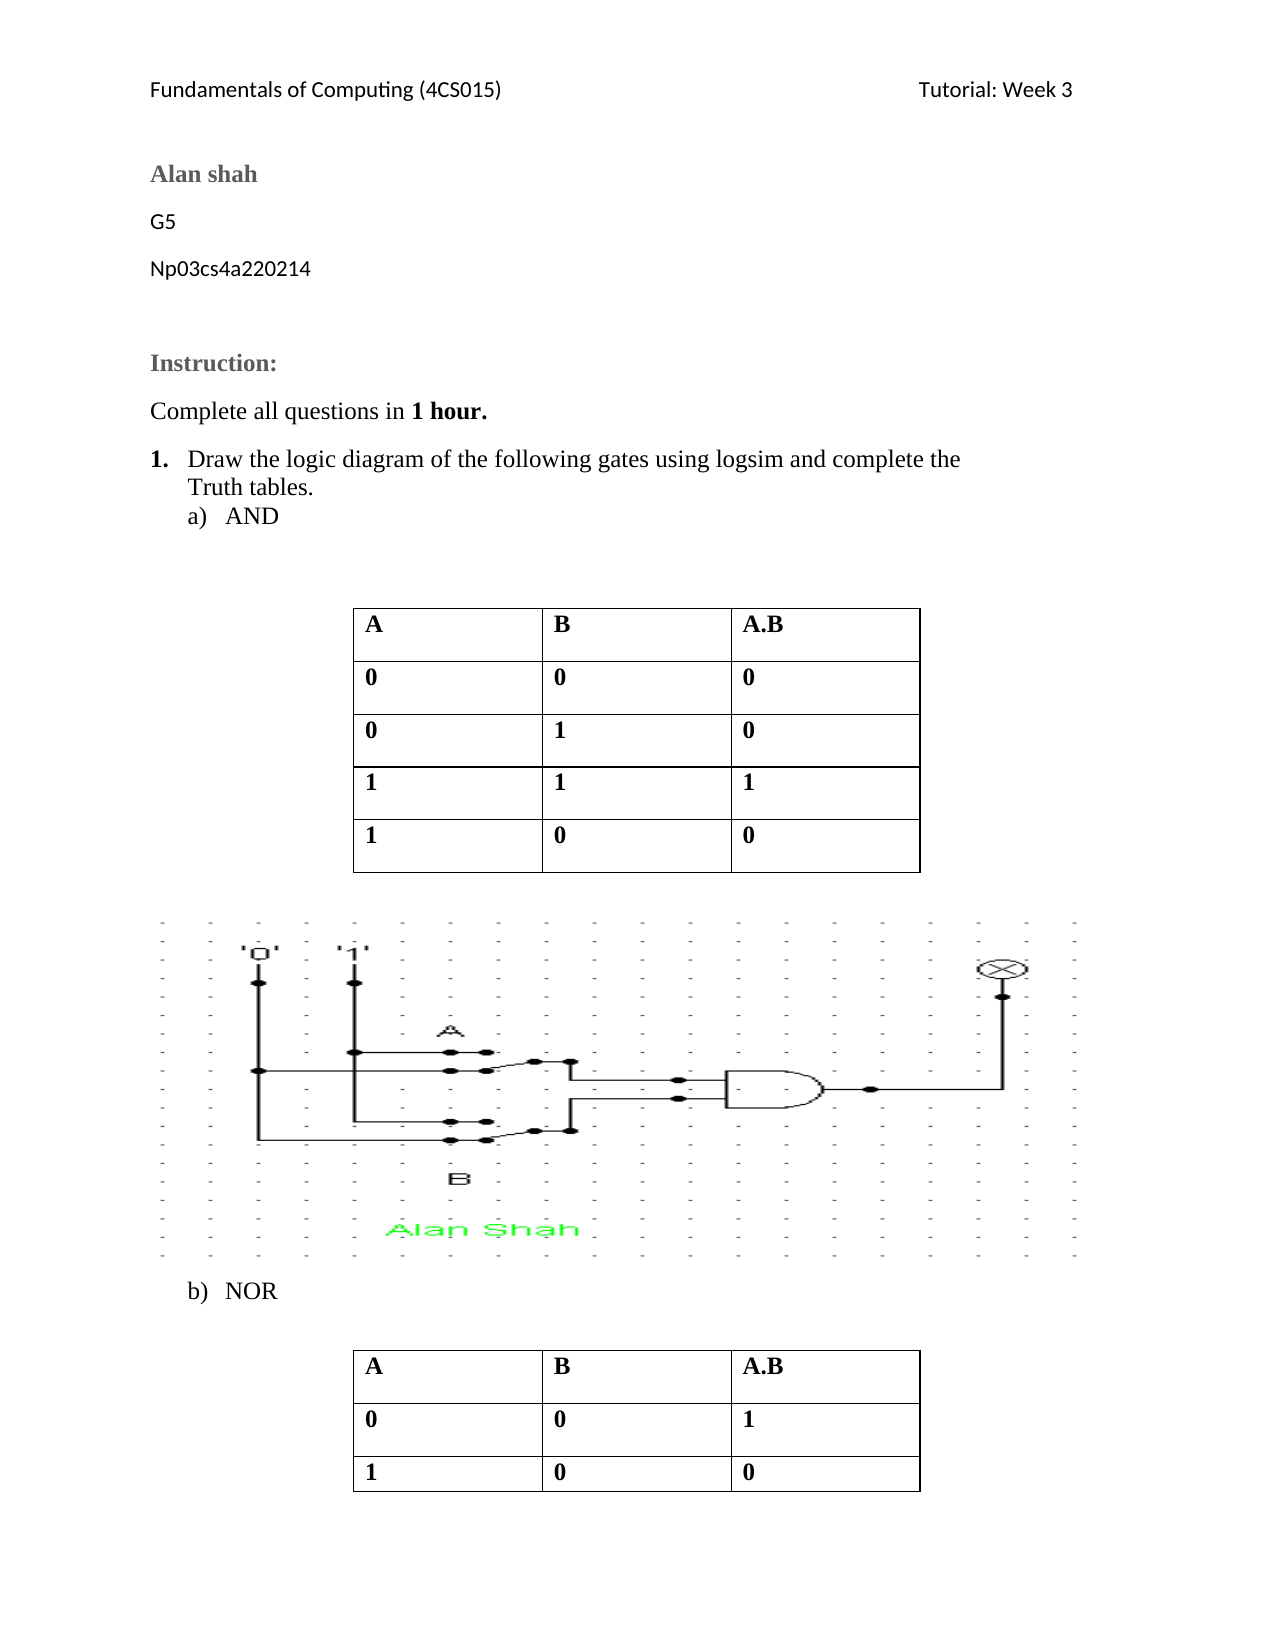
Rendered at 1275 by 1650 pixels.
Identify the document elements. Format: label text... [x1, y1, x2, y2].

list AND [187, 501, 1125, 530]
table_cell 0 [543, 1404, 731, 1456]
table_header B [543, 1351, 731, 1403]
list NOR [187, 1276, 1125, 1305]
table_cell 1 [732, 1404, 919, 1456]
table_cell 1 [354, 820, 542, 872]
table_cell 1 [354, 1457, 542, 1491]
table_header A [354, 1351, 542, 1403]
subtitle Alan shah [150, 159, 1125, 188]
table_header A.B [732, 609, 919, 661]
table_cell 0 [354, 662, 542, 714]
table_cell 0 [732, 715, 919, 766]
table_cell 1 [354, 768, 542, 819]
list Draw the logic diagram of the following gates using logsim and complete the [150, 444, 1125, 472]
table_header A.B [732, 1351, 919, 1403]
table_header A [354, 609, 542, 661]
table_cell 1 [543, 768, 731, 819]
table_cell 0 [354, 715, 542, 766]
table_cell 0 [354, 1404, 542, 1456]
table_cell 0 [732, 1457, 919, 1491]
table_cell 0 [543, 662, 731, 714]
text Complete all questions in 1 hour. [150, 396, 1125, 425]
text Truth tables. [187, 472, 1125, 501]
table_header B [543, 609, 731, 661]
text G5 [150, 207, 1125, 235]
table_cell 0 [543, 1457, 731, 1491]
picture [150, 918, 1085, 1260]
table_cell 0 [732, 662, 919, 714]
table_cell 1 [732, 768, 919, 819]
text Np03cs4a220214 [150, 254, 1125, 282]
table_cell 0 [543, 820, 731, 872]
table_cell 0 [732, 820, 919, 872]
subtitle Instruction: [150, 348, 1125, 377]
table_cell 1 [543, 715, 731, 766]
